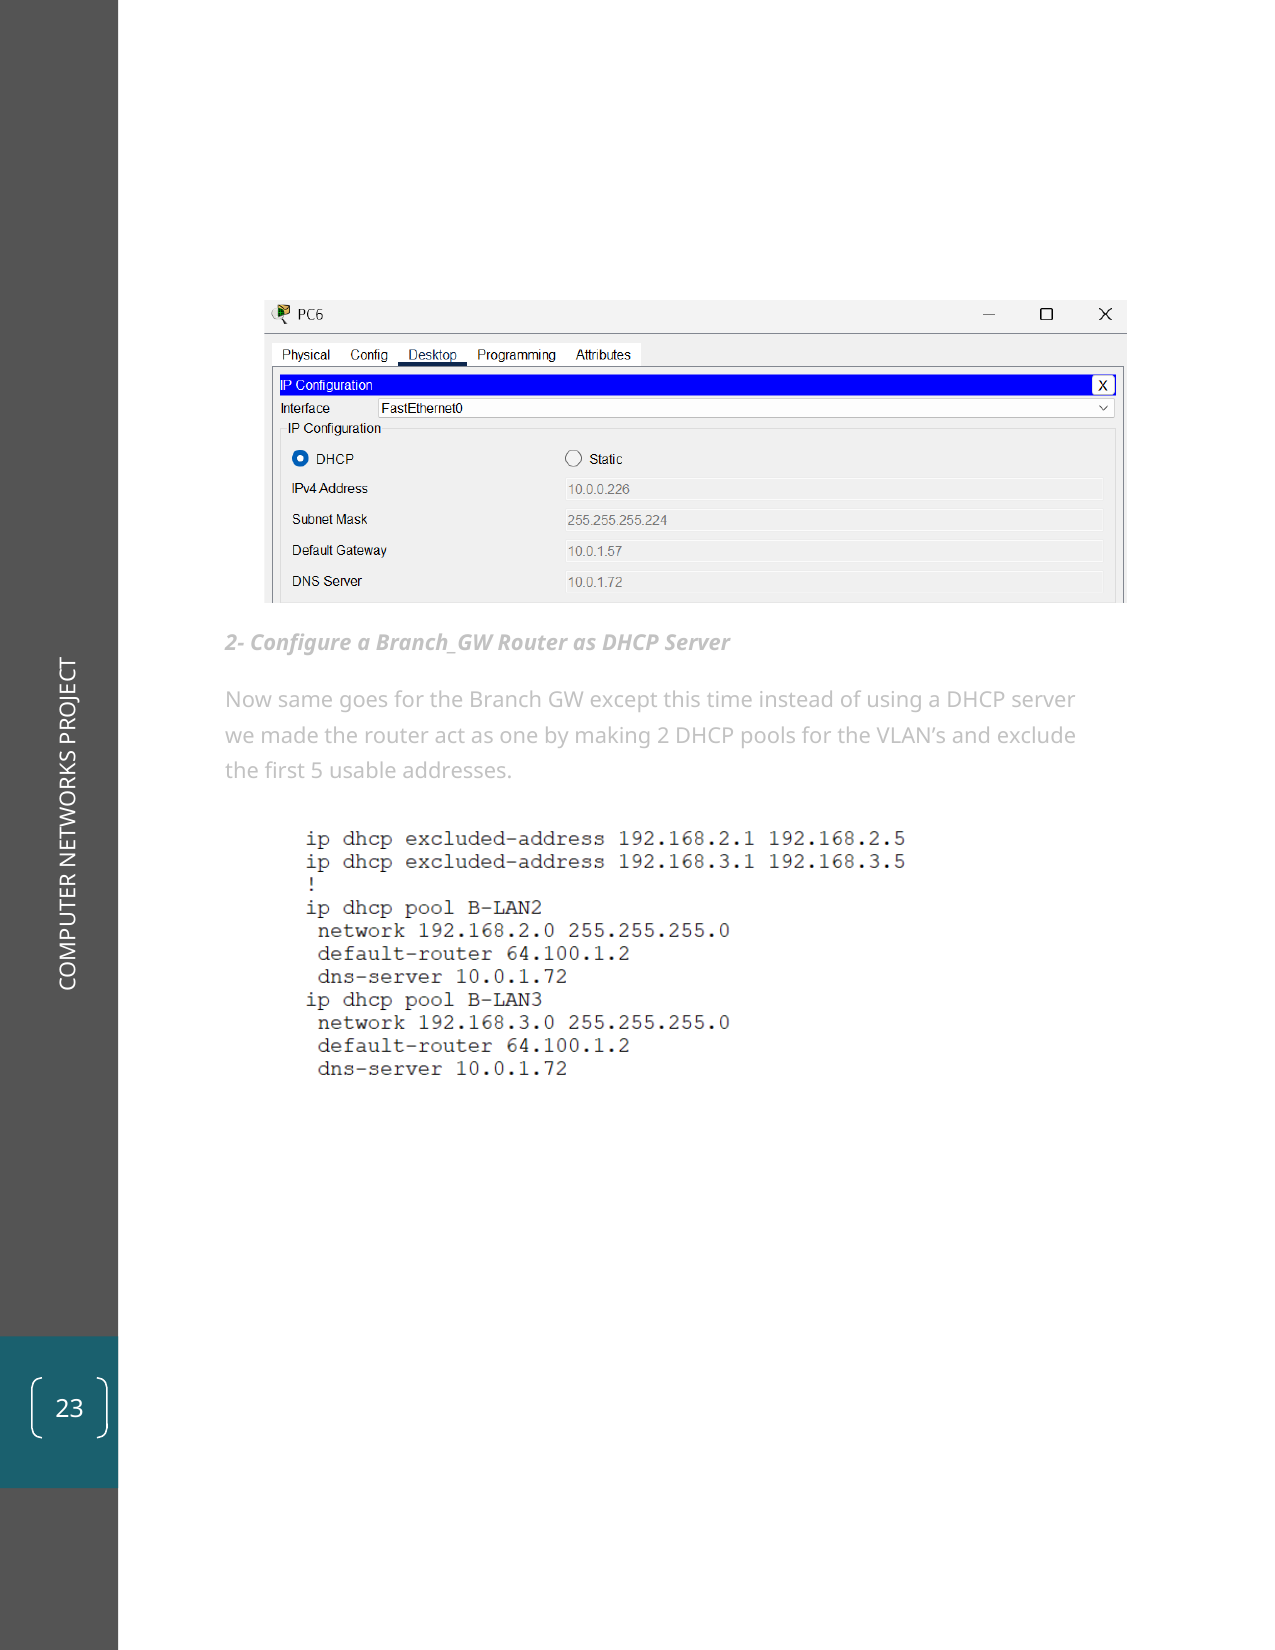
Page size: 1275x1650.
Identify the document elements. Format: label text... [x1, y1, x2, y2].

picture [264, 300, 1127, 603]
text 2- Configure a Branch_GW Router as DHCP Server [225, 355, 1087, 657]
picture [302, 826, 1010, 1078]
text Now same goes for the Branch GW except this time instead of using a DHCP server we made the router act as one by making 2 DHCP pools for the VLAN’s and exclude the first 5 usable addresses. [225, 684, 1087, 785]
